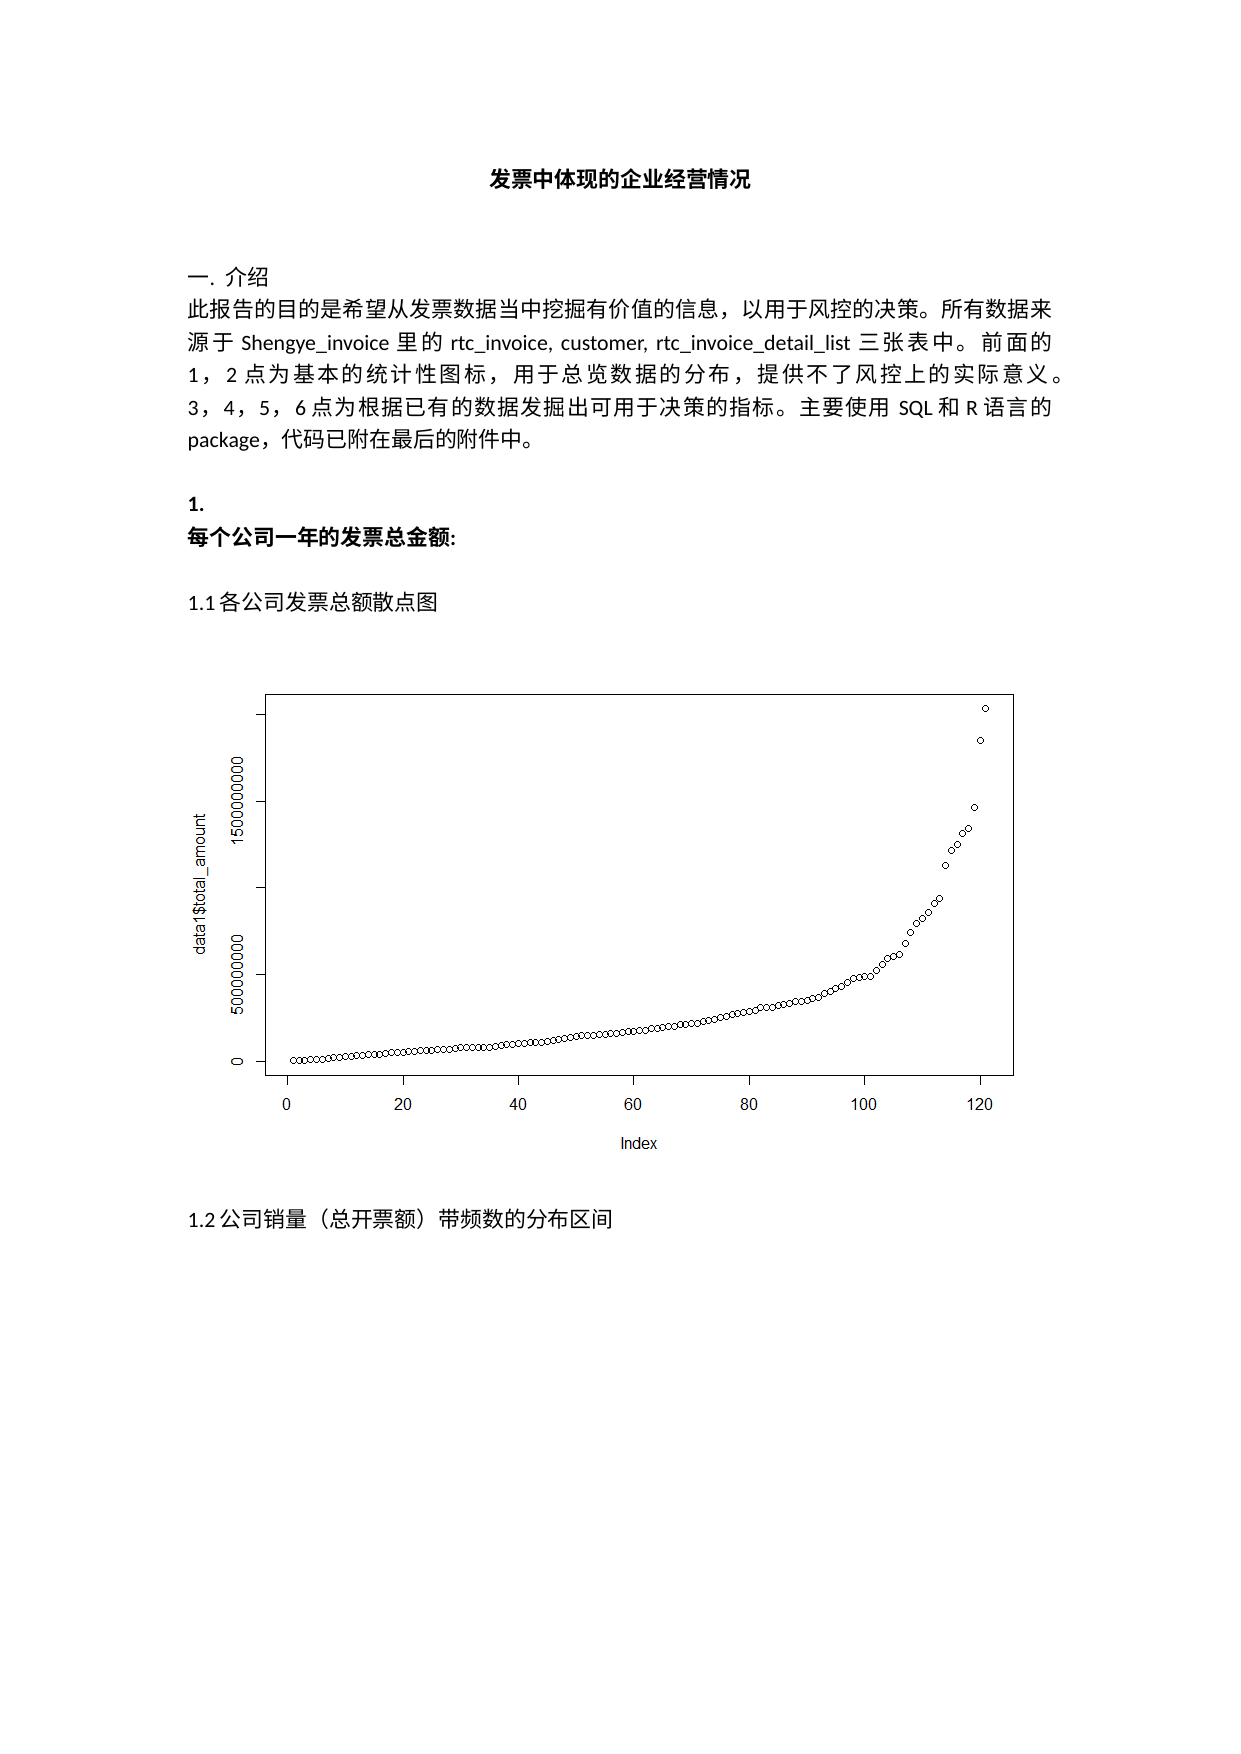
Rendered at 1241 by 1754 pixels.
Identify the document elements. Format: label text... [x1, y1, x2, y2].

text 1.2公司销量（总开票额）带频数的分布区间 [187, 1202, 1053, 1234]
text 1.1各公司发票总额散点图 [187, 584, 1053, 617]
picture [187, 617, 1053, 1173]
list 介绍 [187, 259, 1053, 292]
text 发票中体现的企业经营情况 [187, 162, 1053, 194]
text 每个公司一年的发票总金额: [187, 519, 1053, 552]
text 1. [187, 487, 1053, 519]
text 此报告的目的是希望从发票数据当中挖掘有价值的信息，以用于风控的决策。所有数据来源于Shengye_invoice里的rtc_invoice, customer, rtc_invoice_detail_list三张表中。前面的1，2点为基本的统计性图标，用于总览数据的分布，提供不了风控上的实际意义。3，4，5，6点为根据已有的数据发掘出可用于决策的指标。主要使用SQL和R语言的package，代码已附在最后的附件中。 [187, 292, 1053, 454]
